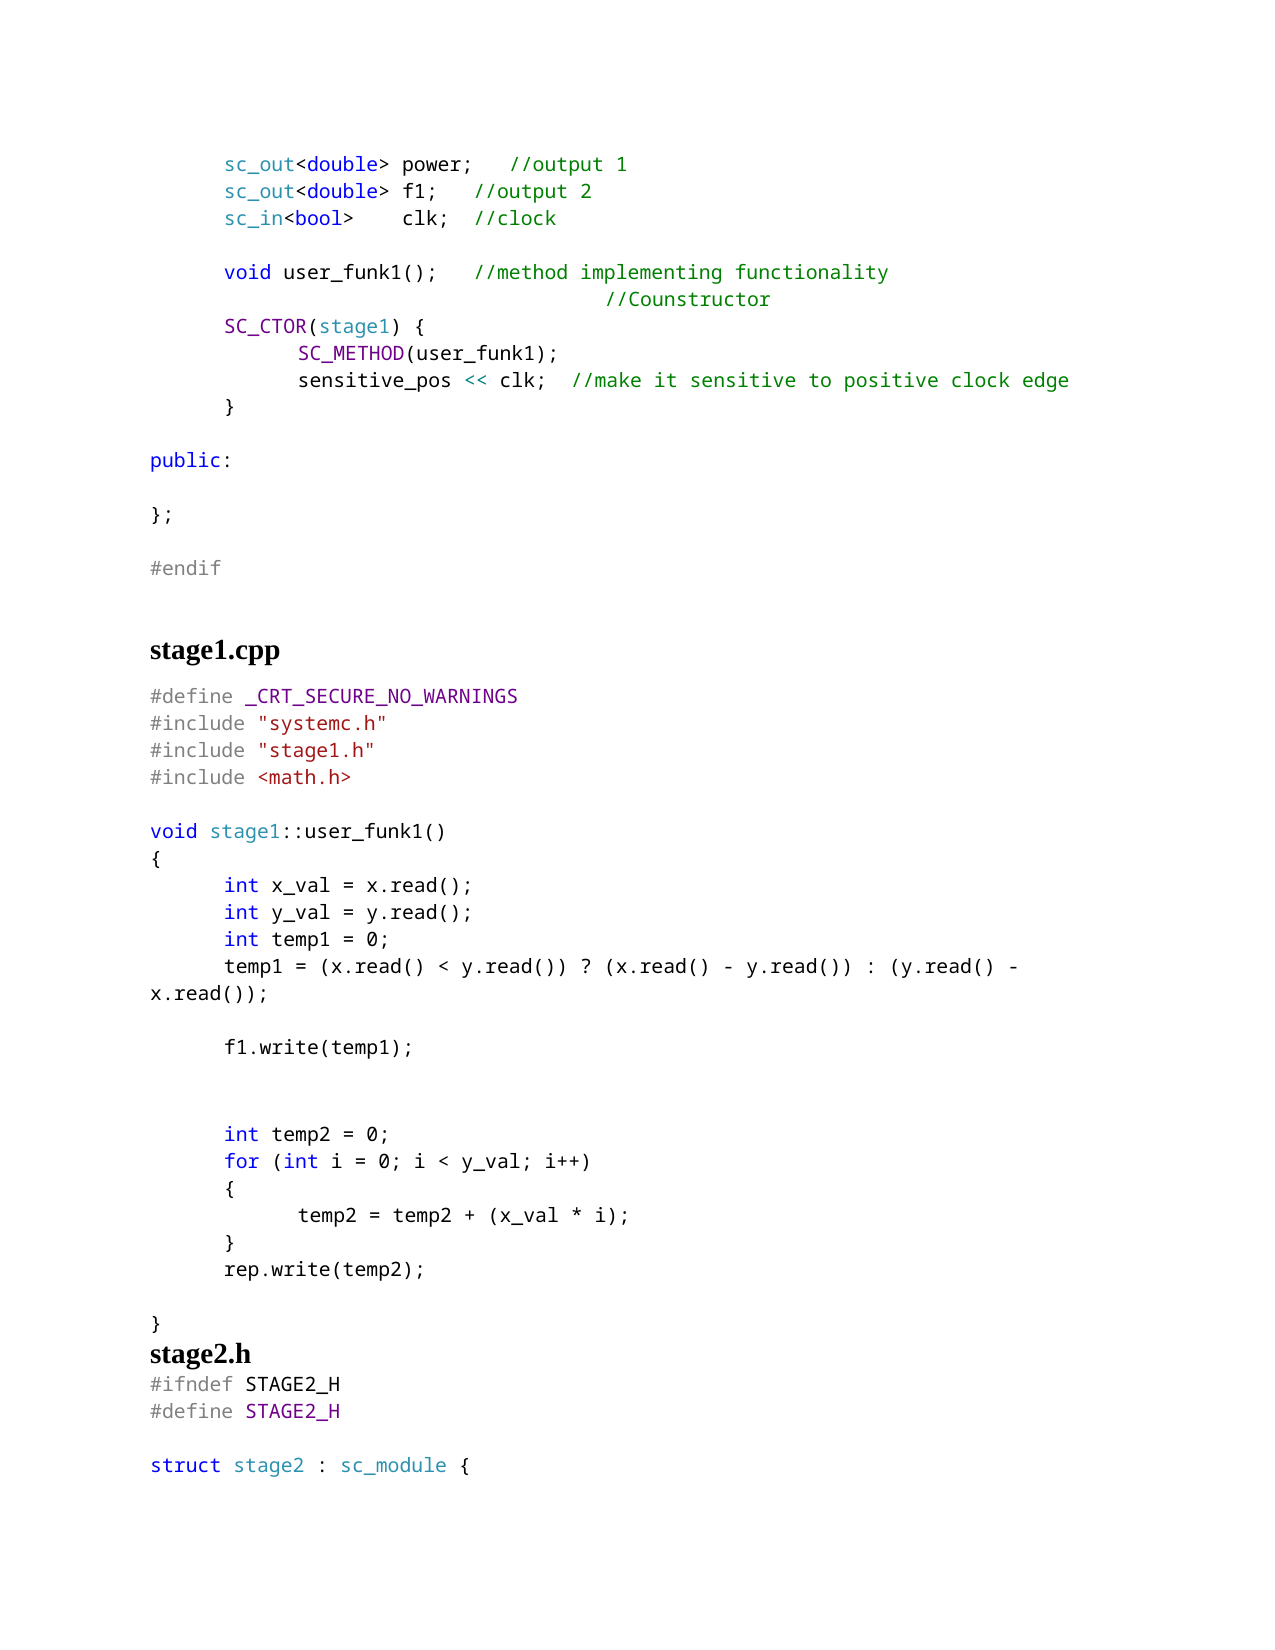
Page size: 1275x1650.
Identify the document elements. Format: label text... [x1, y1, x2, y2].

text sensitive_pos << clk; //make it sensitive to positive clock edge [150, 366, 1125, 393]
text void user_funk1(); //method implementing functionality [150, 258, 1125, 285]
text } [150, 1309, 1125, 1336]
text int temp1 = 0; [150, 925, 1125, 952]
text SC_CTOR(stage1) { [150, 312, 1125, 339]
text for (int i = 0; i < y_val; i++) [150, 1147, 1125, 1174]
text #include <math.h> [150, 763, 1125, 790]
text sc_out<double> power; //output 1 [150, 150, 1125, 177]
text } [150, 393, 1125, 420]
text { [150, 1174, 1125, 1201]
text int y_val = y.read(); [150, 898, 1125, 925]
text { [150, 844, 1125, 871]
text temp2 = temp2 + (x_val * i); [150, 1201, 1125, 1228]
text public: [150, 447, 1125, 474]
text #define _CRT_SECURE_NO_WARNINGS [150, 682, 1125, 709]
text sc_out<double> f1; //output 2 [150, 177, 1125, 204]
text stage1.cpp [150, 632, 1125, 666]
text rep.write(temp2); [150, 1255, 1125, 1282]
text #include "systemc.h" [150, 709, 1125, 736]
text } [150, 1228, 1125, 1255]
text //Counstructor [150, 285, 1125, 312]
text #endif [150, 555, 1125, 582]
text sc_in<bool> clk; //clock [150, 204, 1125, 231]
text SC_METHOD(user_funk1); [150, 339, 1125, 366]
text #ifndef STAGE2_H [150, 1370, 1125, 1397]
text int x_val = x.read(); [150, 871, 1125, 898]
text #include "stage1.h" [150, 736, 1125, 763]
text struct stage2 : sc_module { [150, 1451, 1125, 1478]
text f1.write(temp1); [150, 1033, 1125, 1060]
text temp1 = (x.read() < y.read()) ? (x.read() - y.read()) : (y.read() - x.read()); [150, 952, 1125, 1006]
text void stage1::user_funk1() [150, 817, 1125, 844]
text stage2.h [150, 1336, 1125, 1370]
text #define STAGE2_H [150, 1397, 1125, 1424]
text }; [150, 501, 1125, 528]
text int temp2 = 0; [150, 1121, 1125, 1147]
